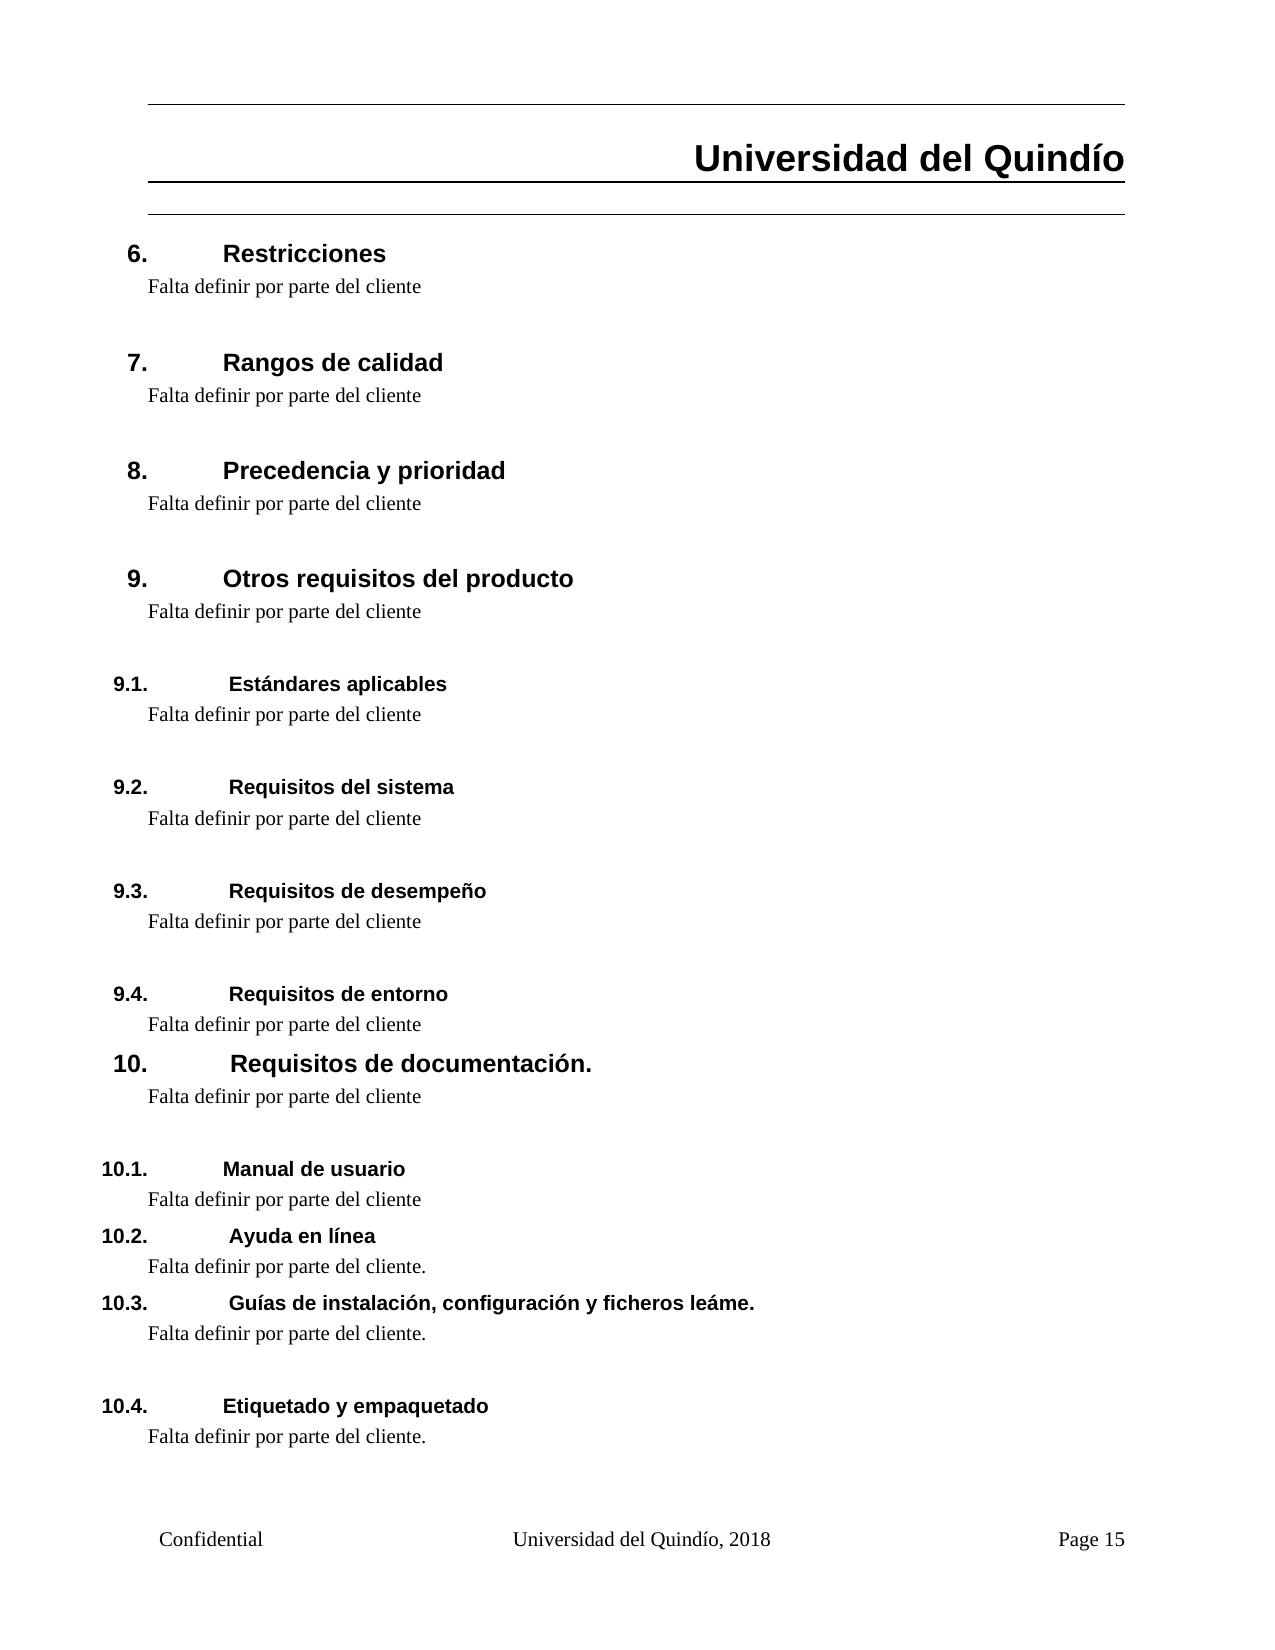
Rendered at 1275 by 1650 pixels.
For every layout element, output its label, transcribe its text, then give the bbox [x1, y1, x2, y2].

text Falta definir por parte del cliente. [148, 1321, 1125, 1344]
subtitle Otros requisitos del producto [148, 564, 1125, 592]
subtitle Precedencia y prioridad [148, 456, 1125, 484]
subtitle Requisitos del sistema [148, 775, 1125, 799]
subtitle Requisitos de entorno [148, 982, 1125, 1006]
subtitle Ayuda en línea [148, 1223, 1125, 1247]
text Falta definir por parte del cliente [148, 382, 1125, 407]
text Falta definir por parte del cliente [148, 805, 1125, 829]
subtitle Guías de instalación, configuración y ficheros leáme. [148, 1290, 1125, 1314]
text Falta definir por parte del cliente [148, 274, 1125, 298]
text Falta definir por parte del cliente. [148, 1254, 1125, 1278]
text Falta definir por parte del cliente. [148, 1424, 1125, 1448]
subtitle Requisitos de desempeño [148, 878, 1125, 902]
text Falta definir por parte del cliente [148, 491, 1125, 515]
subtitle Requisitos de documentación. [148, 1049, 1125, 1077]
text Falta definir por parte del cliente [148, 1187, 1125, 1211]
subtitle Restricciones [148, 239, 1125, 268]
subtitle Etiquetado y empaquetado [148, 1394, 1125, 1418]
text Falta definir por parte del cliente [148, 1012, 1125, 1036]
text Falta definir por parte del cliente [148, 599, 1125, 623]
text Falta definir por parte del cliente [148, 702, 1125, 726]
subtitle Estándares aplicables [148, 672, 1125, 696]
text Falta definir por parte del cliente [148, 909, 1125, 933]
text Falta definir por parte del cliente [148, 1084, 1125, 1108]
subtitle Rangos de calidad [148, 347, 1125, 376]
subtitle Manual de usuario [148, 1157, 1125, 1181]
